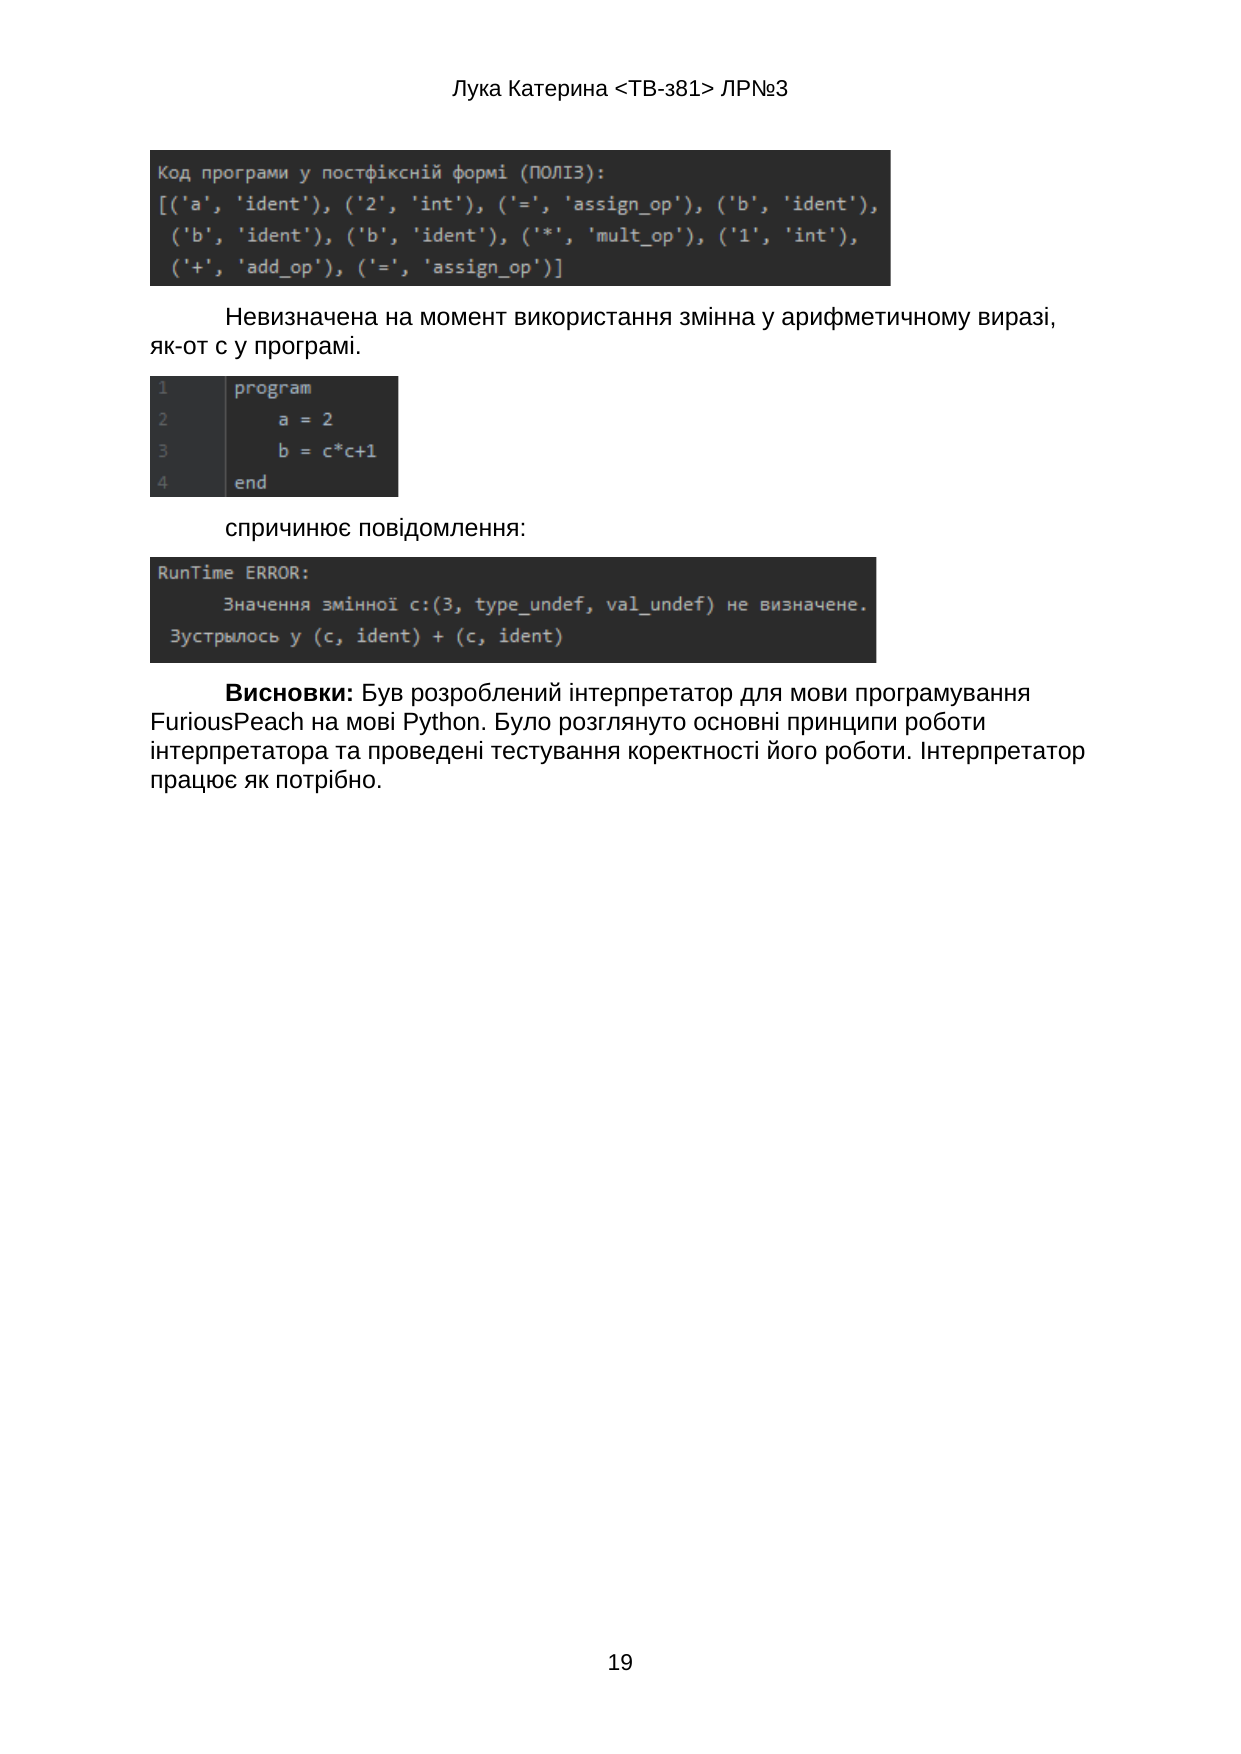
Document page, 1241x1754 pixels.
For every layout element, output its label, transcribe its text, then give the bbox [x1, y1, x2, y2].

text Висновки: Був розроблений інтерпретатор для мови програмування FuriousPeach на мові Python. Було розглянуто основні принципи роботи інтерпретатора та проведені тестування коректності його роботи. Інтерпретатор працює як потрібно. [150, 678, 1090, 793]
text спричинює повiдомлення: [150, 512, 1090, 541]
picture [150, 150, 891, 286]
picture [150, 376, 399, 497]
text Невизначена на момент використання змiнна у арифметичному виразi, як-от с у програмi. [150, 302, 1090, 360]
picture [150, 557, 877, 663]
